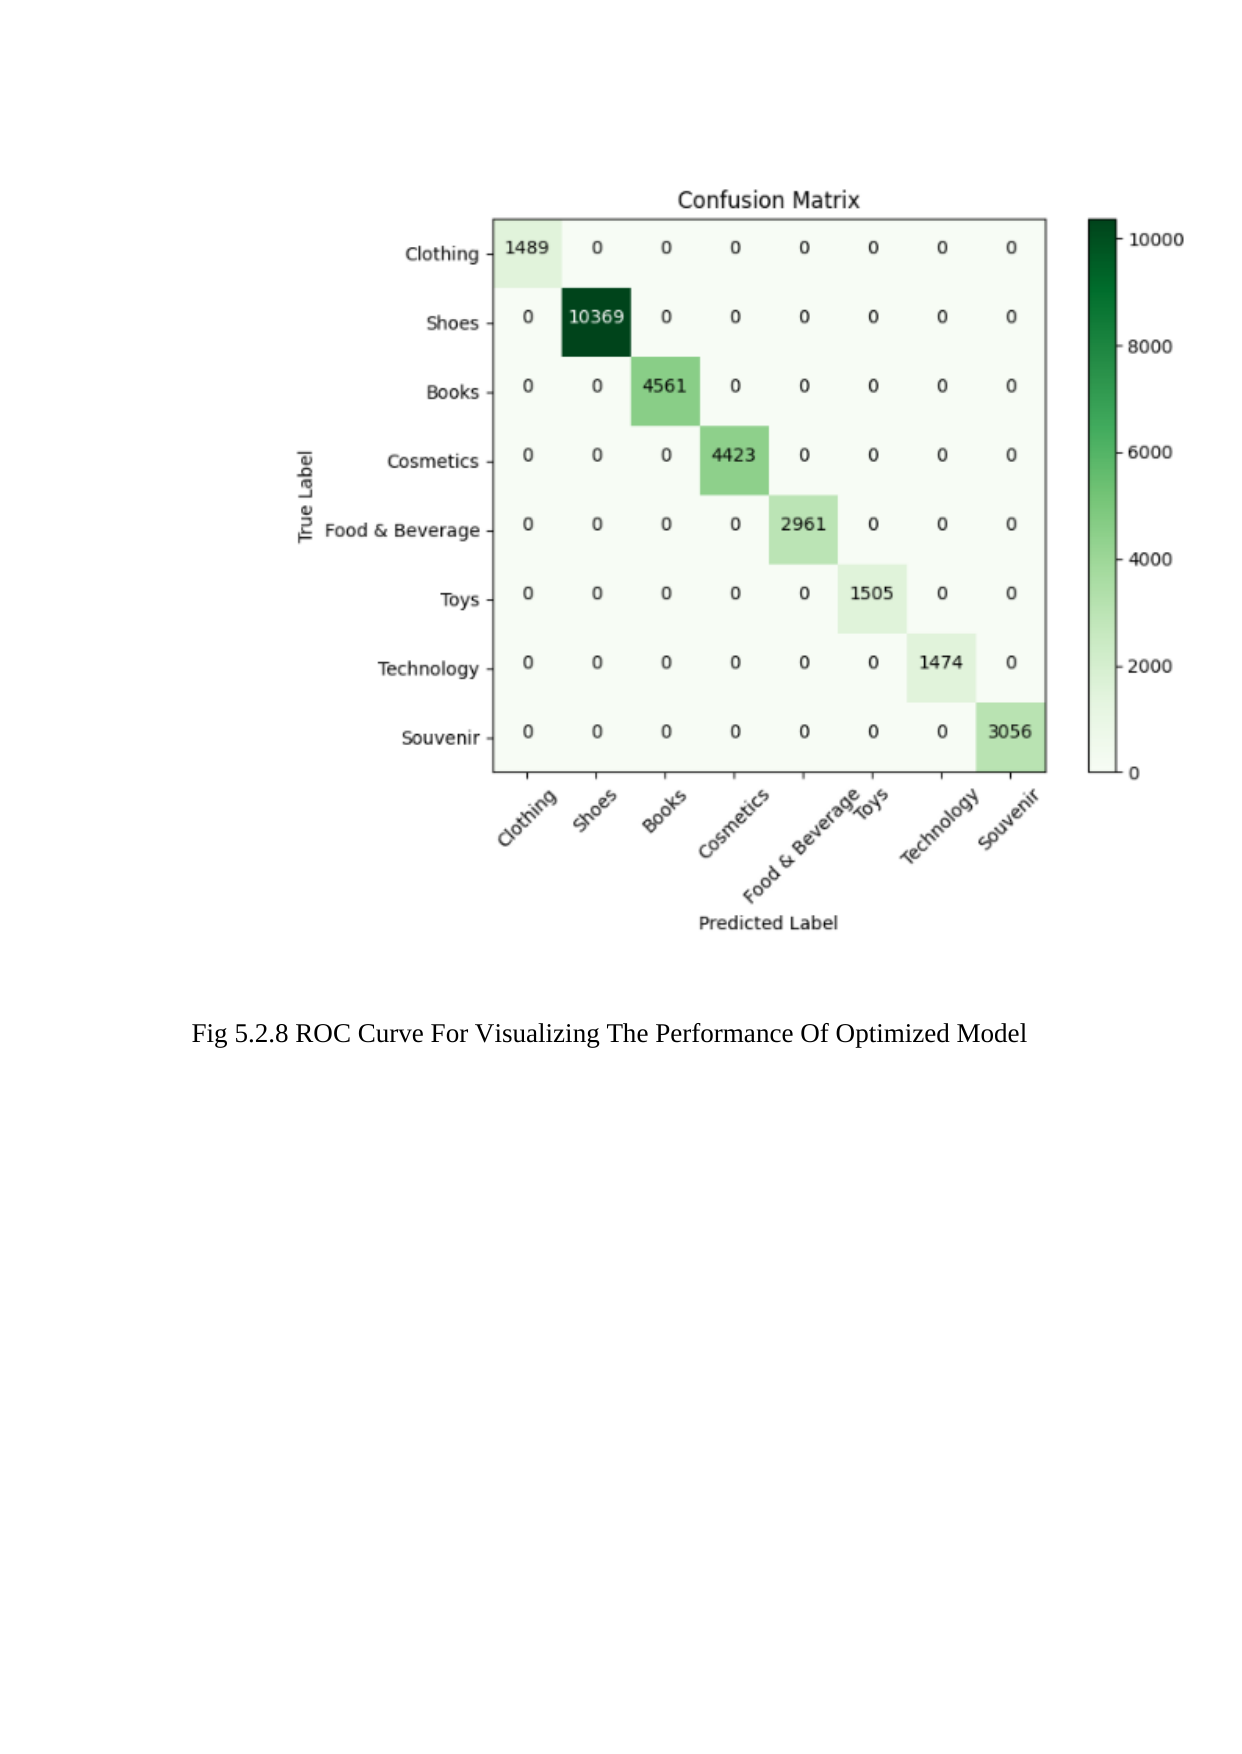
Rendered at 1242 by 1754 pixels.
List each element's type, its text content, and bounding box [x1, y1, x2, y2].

text Fig 5.2.8 ROC Curve For Visualizing The Performance Of Optimized Model [75, 1017, 1144, 1048]
picture [289, 185, 1189, 939]
